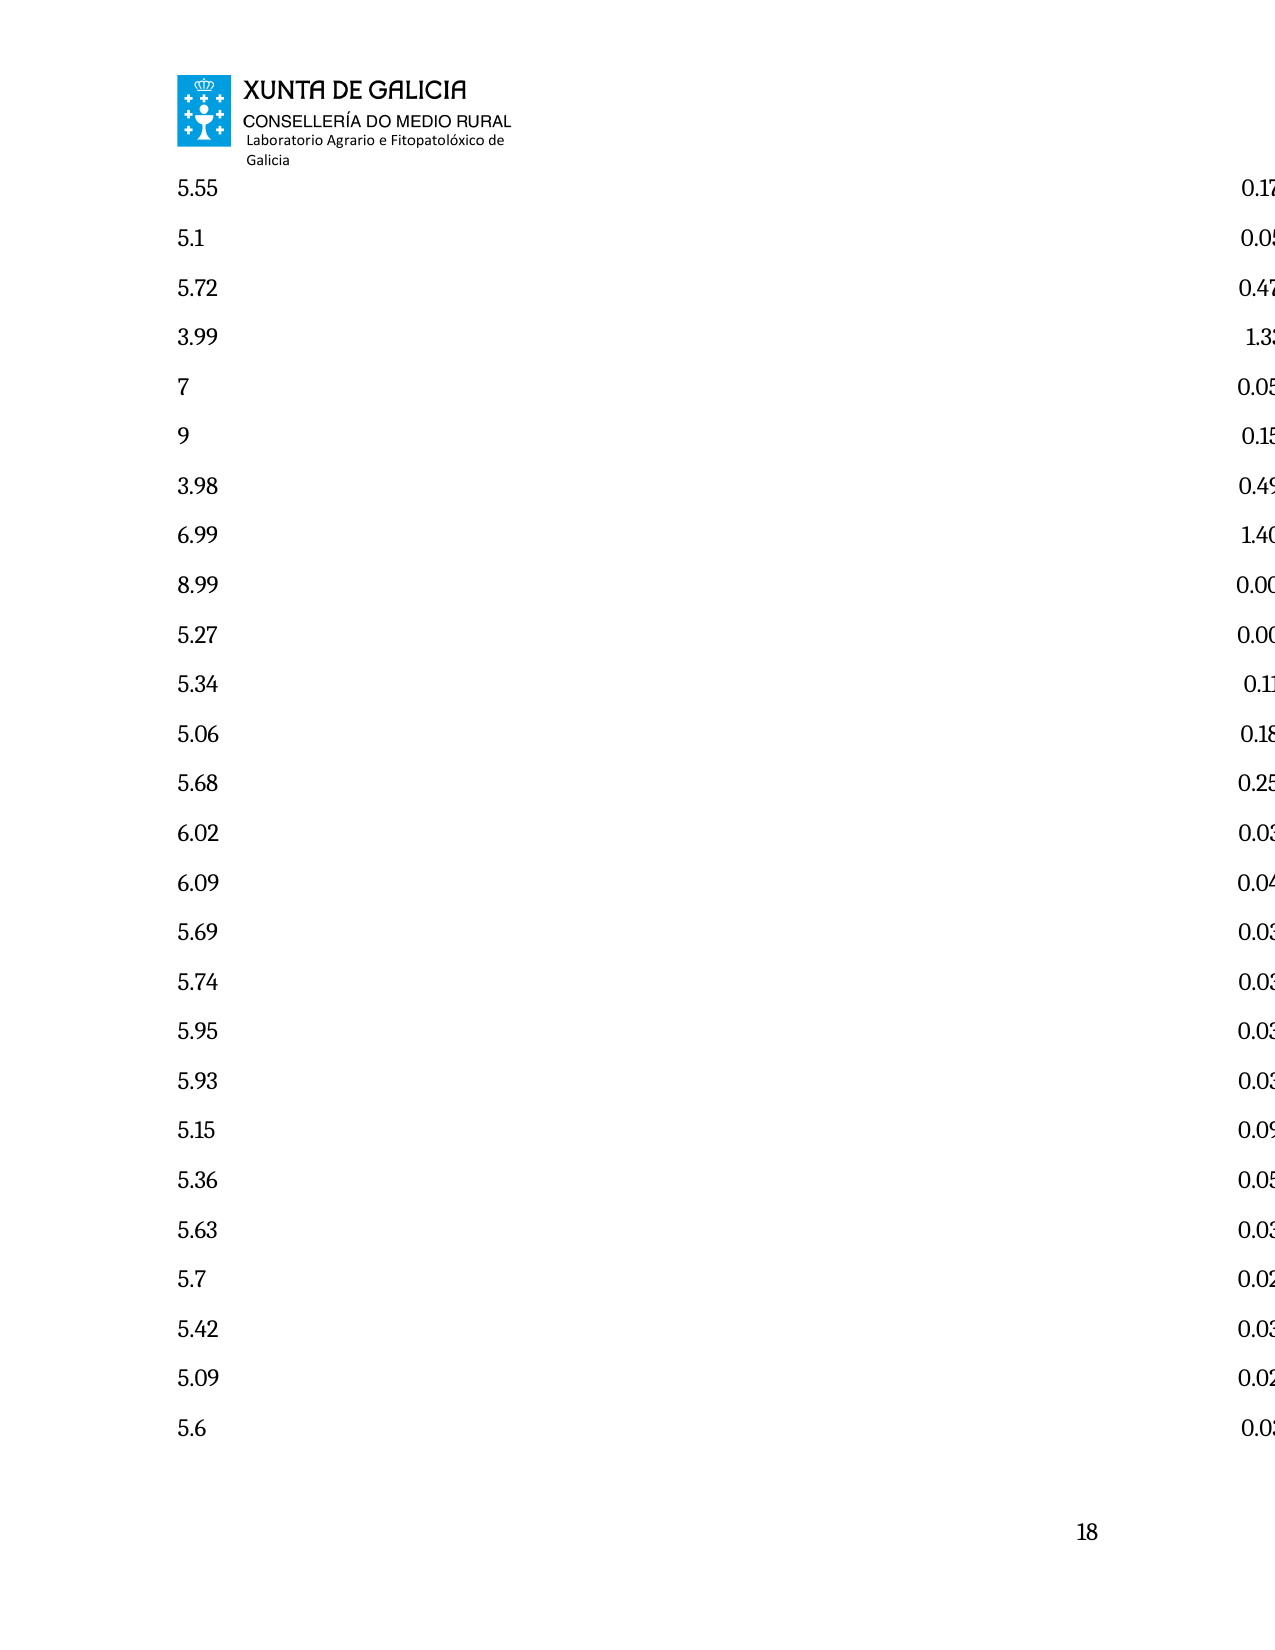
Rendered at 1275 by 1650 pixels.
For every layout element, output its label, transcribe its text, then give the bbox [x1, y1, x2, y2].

table_cell 0.036 [735, 964, 1275, 1013]
table_cell 5.42 [166, 1311, 735, 1361]
table_cell 5.27 [166, 617, 735, 666]
table_cell 5.1 [166, 220, 735, 270]
table_cell 0.027 [735, 1361, 1275, 1410]
table_cell 5.72 [166, 270, 735, 319]
table_cell 5.55 [166, 171, 735, 220]
table_cell 5.6 [166, 1410, 735, 1460]
table_cell 3.99 [166, 319, 735, 369]
table_cell 6.09 [166, 865, 735, 914]
table_cell 5.06 [166, 716, 735, 766]
table_cell 3.98 [166, 468, 735, 518]
picture [177, 75, 512, 171]
table_cell 0.035 [735, 914, 1275, 964]
table_cell 0.051 [735, 220, 1275, 270]
table_cell 5.36 [166, 1162, 735, 1212]
table_cell 0.037 [735, 815, 1275, 865]
table_cell 0.038 [735, 1212, 1275, 1261]
table_cell 0.110 [735, 666, 1275, 716]
table_cell 0.031 [735, 1410, 1275, 1460]
table_cell 5.63 [166, 1212, 735, 1261]
table_cell 0.035 [735, 1063, 1275, 1113]
table_cell 0.054 [735, 369, 1275, 418]
table_cell 5.69 [166, 914, 735, 964]
table_cell 0.003 [735, 617, 1275, 666]
table_cell 0.034 [735, 1311, 1275, 1361]
table_cell 0.034 [735, 1014, 1275, 1063]
table_cell 5.95 [166, 1014, 735, 1063]
table_cell 0.029 [735, 1261, 1275, 1311]
table_cell 0.250 [735, 766, 1275, 815]
picture [185, 95, 192, 102]
table_cell 5.09 [166, 1361, 735, 1410]
picture [200, 105, 208, 113]
table_cell 7 [166, 369, 735, 418]
picture [196, 116, 213, 139]
table_cell 0.497 [735, 468, 1275, 518]
table_cell 6.99 [166, 518, 735, 567]
table_cell 5.68 [166, 766, 735, 815]
table_cell 1.403 [735, 518, 1275, 567]
table_cell 0.180 [735, 716, 1275, 766]
picture [201, 95, 207, 102]
table_cell 0.152 [735, 419, 1275, 468]
picture [217, 95, 223, 102]
table_cell 5.34 [166, 666, 735, 716]
table_cell 9 [166, 419, 735, 468]
table_cell 0.472 [735, 270, 1275, 319]
picture [217, 127, 223, 134]
table_cell 0.057 [735, 1162, 1275, 1212]
table_cell 0.174 [735, 171, 1275, 220]
table_cell 5.93 [166, 1063, 735, 1113]
picture [185, 126, 192, 134]
table_cell 6.02 [166, 815, 735, 865]
table_cell 1.331 [735, 319, 1275, 369]
table_cell 0.046 [735, 865, 1275, 914]
picture [217, 111, 223, 118]
table_cell 5.74 [166, 964, 735, 1013]
table_cell 5.15 [166, 1113, 735, 1162]
table_cell 5.7 [166, 1261, 735, 1311]
table_cell 8.99 [166, 567, 735, 617]
table_cell 0.097 [735, 1113, 1275, 1162]
table_cell 0.004 [735, 567, 1275, 617]
picture [185, 110, 192, 118]
